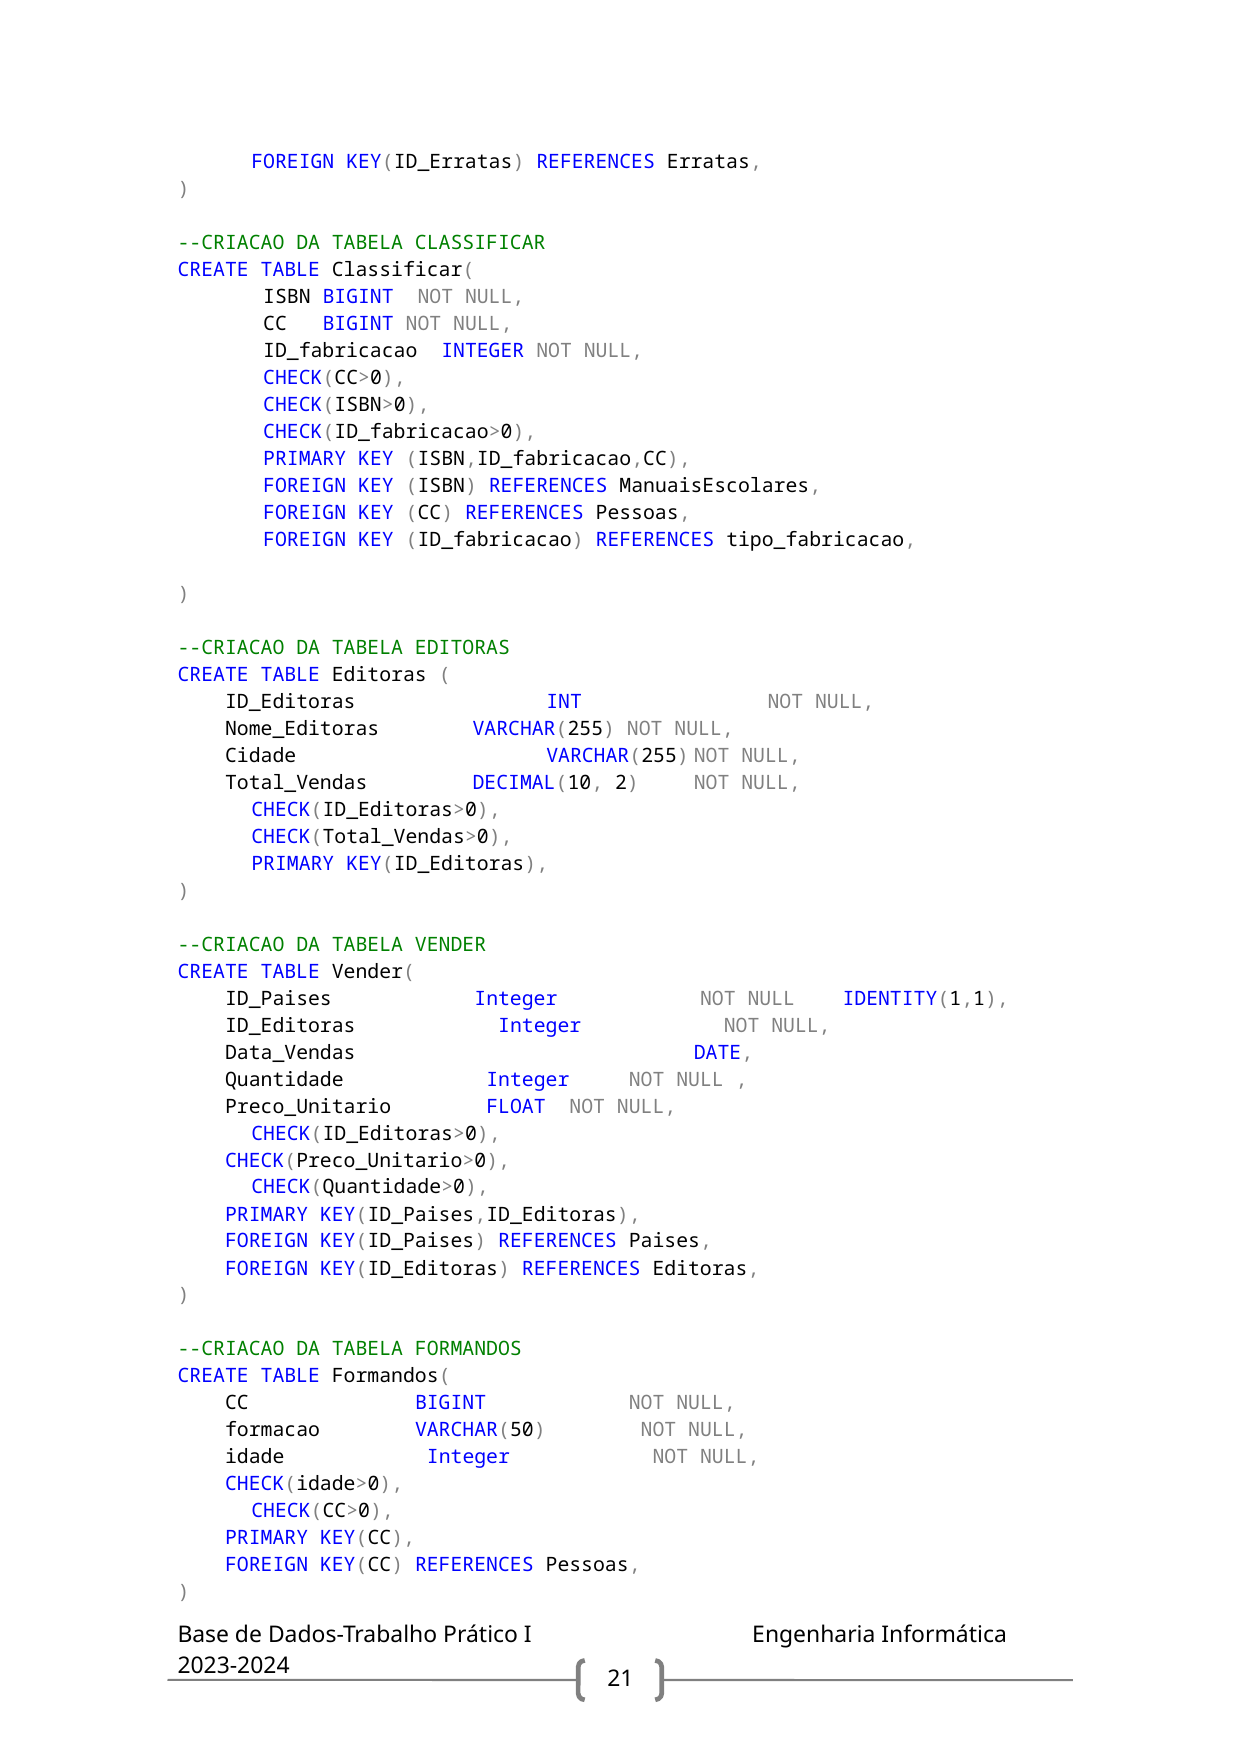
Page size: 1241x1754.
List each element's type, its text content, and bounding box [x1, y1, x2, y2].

text CHECK(Quantidade>0), [177, 1173, 1063, 1200]
text CHECK(Total_Vendas>0), [177, 822, 1063, 849]
text --CRIACAO DA TABELA CLASSIFICAR [177, 228, 1063, 256]
text --CRIACAO DA TABELA FORMANDOS [177, 1335, 1063, 1362]
text ) [177, 876, 1063, 903]
text CHECK(ID_Editoras>0), [177, 795, 1063, 822]
text FOREIGN KEY(CC) REFERENCES Pessoas, [177, 1551, 1063, 1577]
text CHECK(idade>0), [177, 1469, 1063, 1497]
text FOREIGN KEY(ID_Paises) REFERENCES Paises, [177, 1227, 1063, 1254]
text FOREIGN KEY (ISBN) REFERENCES ManuaisEscolares, [177, 471, 1063, 498]
text CC BIGINT NOT NULL, [177, 309, 1063, 336]
text CREATE TABLE Vender( [177, 957, 1063, 984]
text CHECK(CC>0), [177, 1497, 1063, 1523]
text idade Integer NOT NULL, [177, 1443, 1063, 1469]
text Preco_Unitario FLOAT NOT NULL, [177, 1092, 1063, 1119]
text CHECK(Preco_Unitario>0), [177, 1146, 1063, 1173]
text PRIMARY KEY (ISBN,ID_fabricacao,CC), [177, 444, 1063, 471]
text CHECK(ISBN>0), [177, 390, 1063, 417]
text FOREIGN KEY (CC) REFERENCES Pessoas, [177, 498, 1063, 525]
text CREATE TABLE Classificar( [177, 256, 1063, 282]
text ISBN BIGINT NOT NULL, [177, 282, 1063, 309]
text CHECK(ID_Editoras>0), [177, 1119, 1063, 1146]
text FOREIGN KEY (ID_fabricacao) REFERENCES tipo_fabricacao, [177, 525, 1063, 552]
text FOREIGN KEY(ID_Editoras) REFERENCES Editoras, [177, 1254, 1063, 1281]
text PRIMARY KEY(ID_Paises,ID_Editoras), [177, 1200, 1063, 1227]
text Data_Vendas DATE, [177, 1038, 1063, 1065]
text PRIMARY KEY(CC), [177, 1523, 1063, 1551]
text ) [177, 174, 1063, 202]
text PRIMARY KEY(ID_Editoras), [177, 849, 1063, 876]
text ID_fabricacao INTEGER NOT NULL, [177, 336, 1063, 363]
text CREATE TABLE Editoras ( [177, 660, 1063, 687]
text CC BIGINT NOT NULL, [177, 1389, 1063, 1416]
text FOREIGN KEY(ID_Erratas) REFERENCES Erratas, [177, 148, 1063, 174]
text --CRIACAO DA TABELA EDITORAS [177, 633, 1063, 660]
text --CRIACAO DA TABELA VENDER [177, 930, 1063, 957]
text Nome_Editoras VARCHAR(255) NOT NULL, [177, 714, 1063, 741]
text ) [177, 1577, 1063, 1604]
text Cidade VARCHAR(255) NOT NULL, [177, 741, 1063, 768]
text formacao VARCHAR(50) NOT NULL, [177, 1416, 1063, 1443]
text ID_Paises Integer NOT NULL IDENTITY(1,1), [177, 984, 1063, 1011]
text Quantidade Integer NOT NULL , [177, 1065, 1063, 1092]
text ) [177, 579, 1063, 606]
text CREATE TABLE Formandos( [177, 1362, 1063, 1389]
text Total_Vendas DECIMAL(10, 2) NOT NULL, [177, 768, 1063, 795]
text ) [177, 1281, 1063, 1308]
text CHECK(ID_fabricacao>0), [177, 417, 1063, 444]
text CHECK(CC>0), [177, 363, 1063, 390]
text ID_Editoras INT NOT NULL, [177, 687, 1063, 714]
text ID_Editoras Integer NOT NULL, [177, 1011, 1063, 1038]
